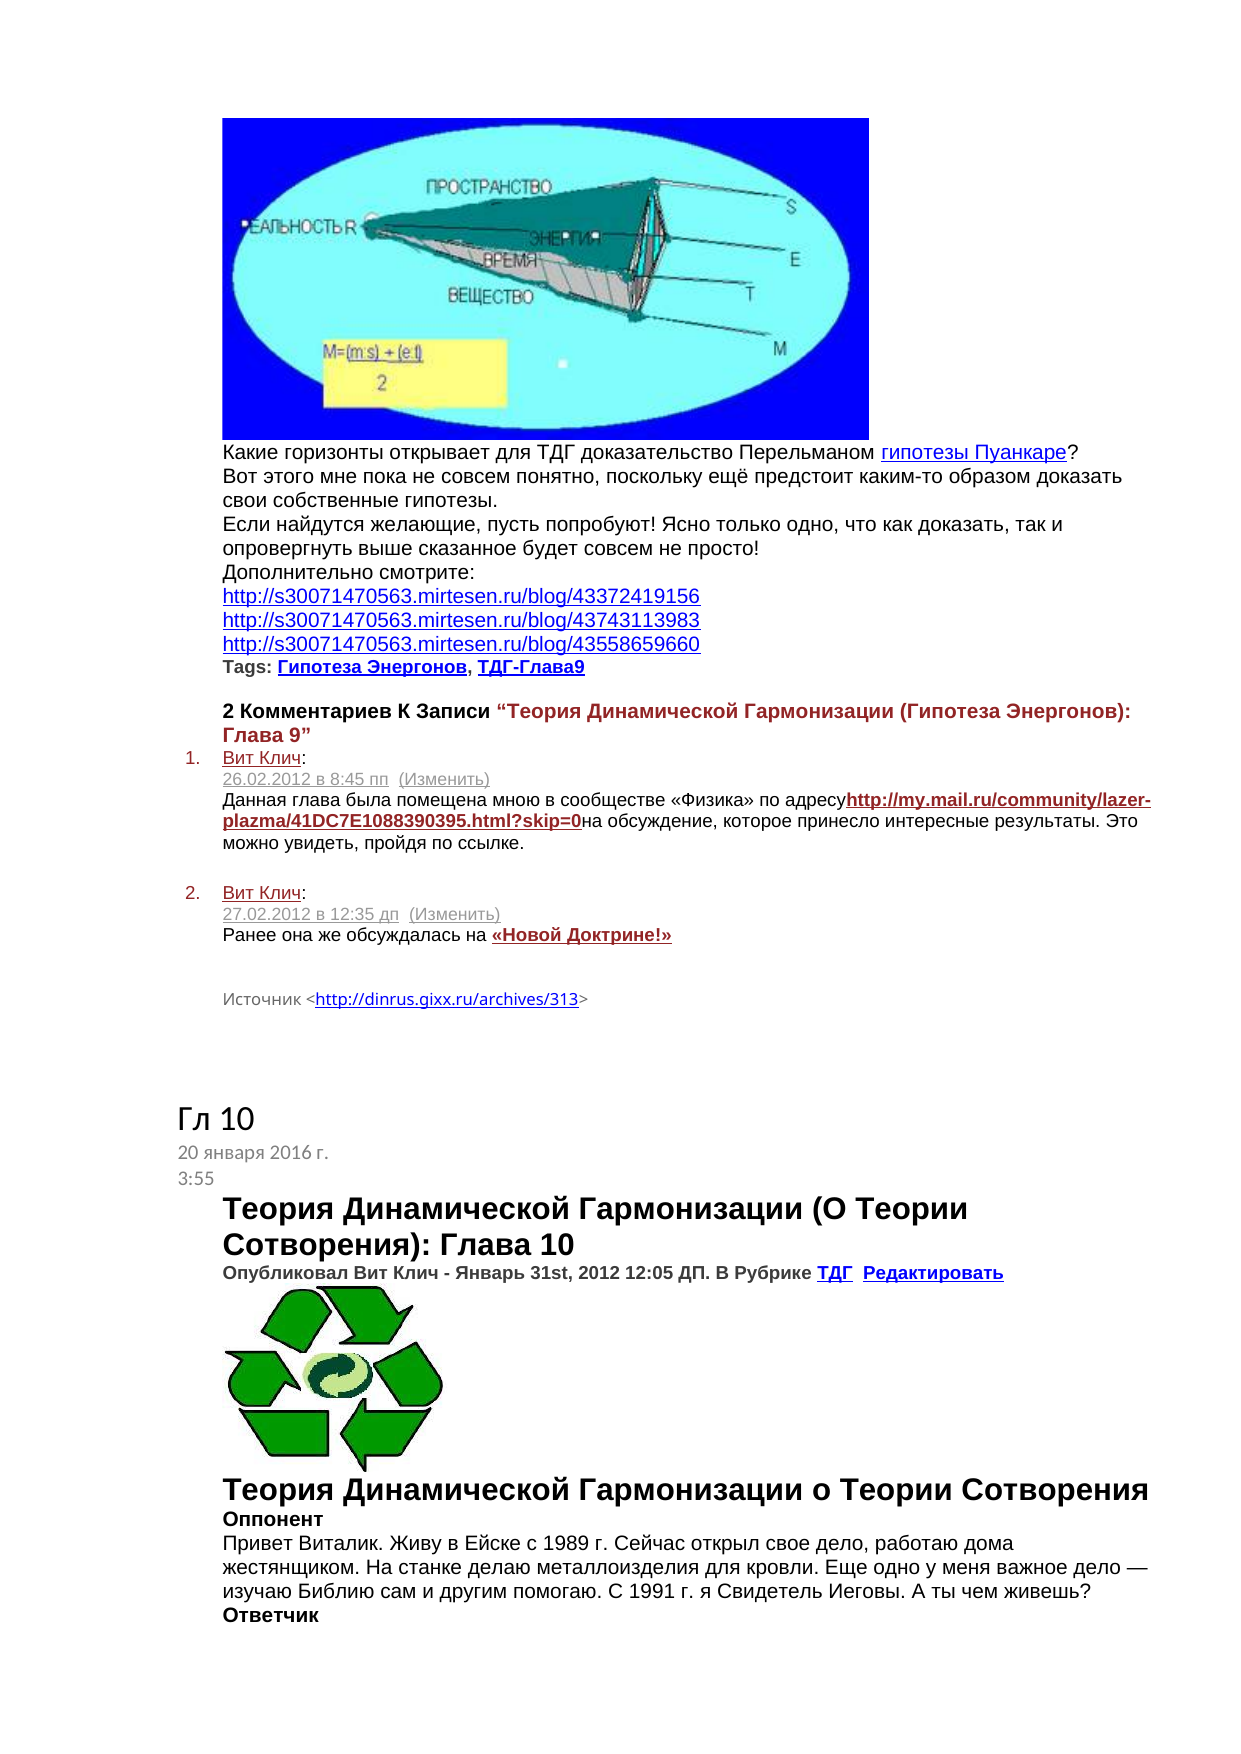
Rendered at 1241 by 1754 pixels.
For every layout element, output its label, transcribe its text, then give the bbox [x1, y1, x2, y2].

text Опубликовал Вит Клич - Январь 31st, 2012 12:05 ДП. В Рубрике ТДГ Редактировать [222, 1262, 1152, 1284]
text http://s30071470563.mirtesen.ru/blog/43743113983 [222, 608, 1152, 632]
text Источник <http://dinrus.gixx.ru/archives/313> [222, 988, 1152, 1011]
text http://s30071470563.mirtesen.ru/blog/43558659660 [222, 632, 1152, 656]
text 3:55 [177, 1165, 1152, 1190]
picture [222, 118, 869, 440]
text 20 января 2016 г. [177, 1139, 1152, 1165]
text Гл 10 [177, 1096, 1152, 1139]
text Теория Динамической Гармонизации о Теории Сотворения [222, 1471, 1152, 1507]
text Привет Виталик. Живу в Ейске с 1989 г. Сейчас открыл свое дело, работаю дома жестянщиком. На станке делаю металлоизделия для кровли. Еще одно у меня важное дело — изучаю Библию сам и другим помогаю. С 1991 г. я Свидетель Иеговы. А ты чем живешь? [222, 1531, 1152, 1603]
text Какие горизонты открывает для ТДГ доказательство Перельманом гипотезы Пуанкаре? [222, 440, 1152, 464]
text Ответчик [222, 1603, 1152, 1627]
text Tags: Гипотеза Энергонов, ТДГ-Глава9 [222, 656, 1152, 677]
text Теория Динамической Гармонизации (О Теории Сотворения): Глава 10 [222, 1190, 1152, 1262]
text Оппонент [222, 1507, 1152, 1531]
text http://s30071470563.mirtesen.ru/blog/43372419156 [222, 584, 1152, 608]
text Вот этого мне пока не совсем понятно, поскольку ещё предстоит каким-то образом доказать свои собственные гипотезы. [222, 464, 1152, 512]
list Вит Клич: 27.02.2012 в 12:35 дп (Изменить) Ранее она же обсуждалась на «Новой Доктрине!» ОТВЕТИТЬ [185, 882, 1152, 960]
list Вит Клич: 26.02.2012 в 8:45 пп (Изменить) Данная глава была помещена мною в сообществе «Физика» по адресуhttp://my.mail.ru/community/lazer-plazma/41DC7E1088390395.html?skip=0на обсуждение, которое принесло интересные результаты. Это можно увидеть, пройдя по ссылке. ОТВЕТИТЬ [185, 747, 1152, 868]
picture [222, 1283, 448, 1472]
text Если найдутся желающие, пусть попробуют! Ясно только одно, что как доказать, так и опровергнуть выше сказанное будет совсем не просто! [222, 512, 1152, 560]
text 2 Комментариев К Записи “Теория Динамической Гармонизации (Гипотеза Энергонов): Глава 9” [222, 699, 1152, 747]
text Дополнительно смотрите: [222, 560, 1152, 584]
